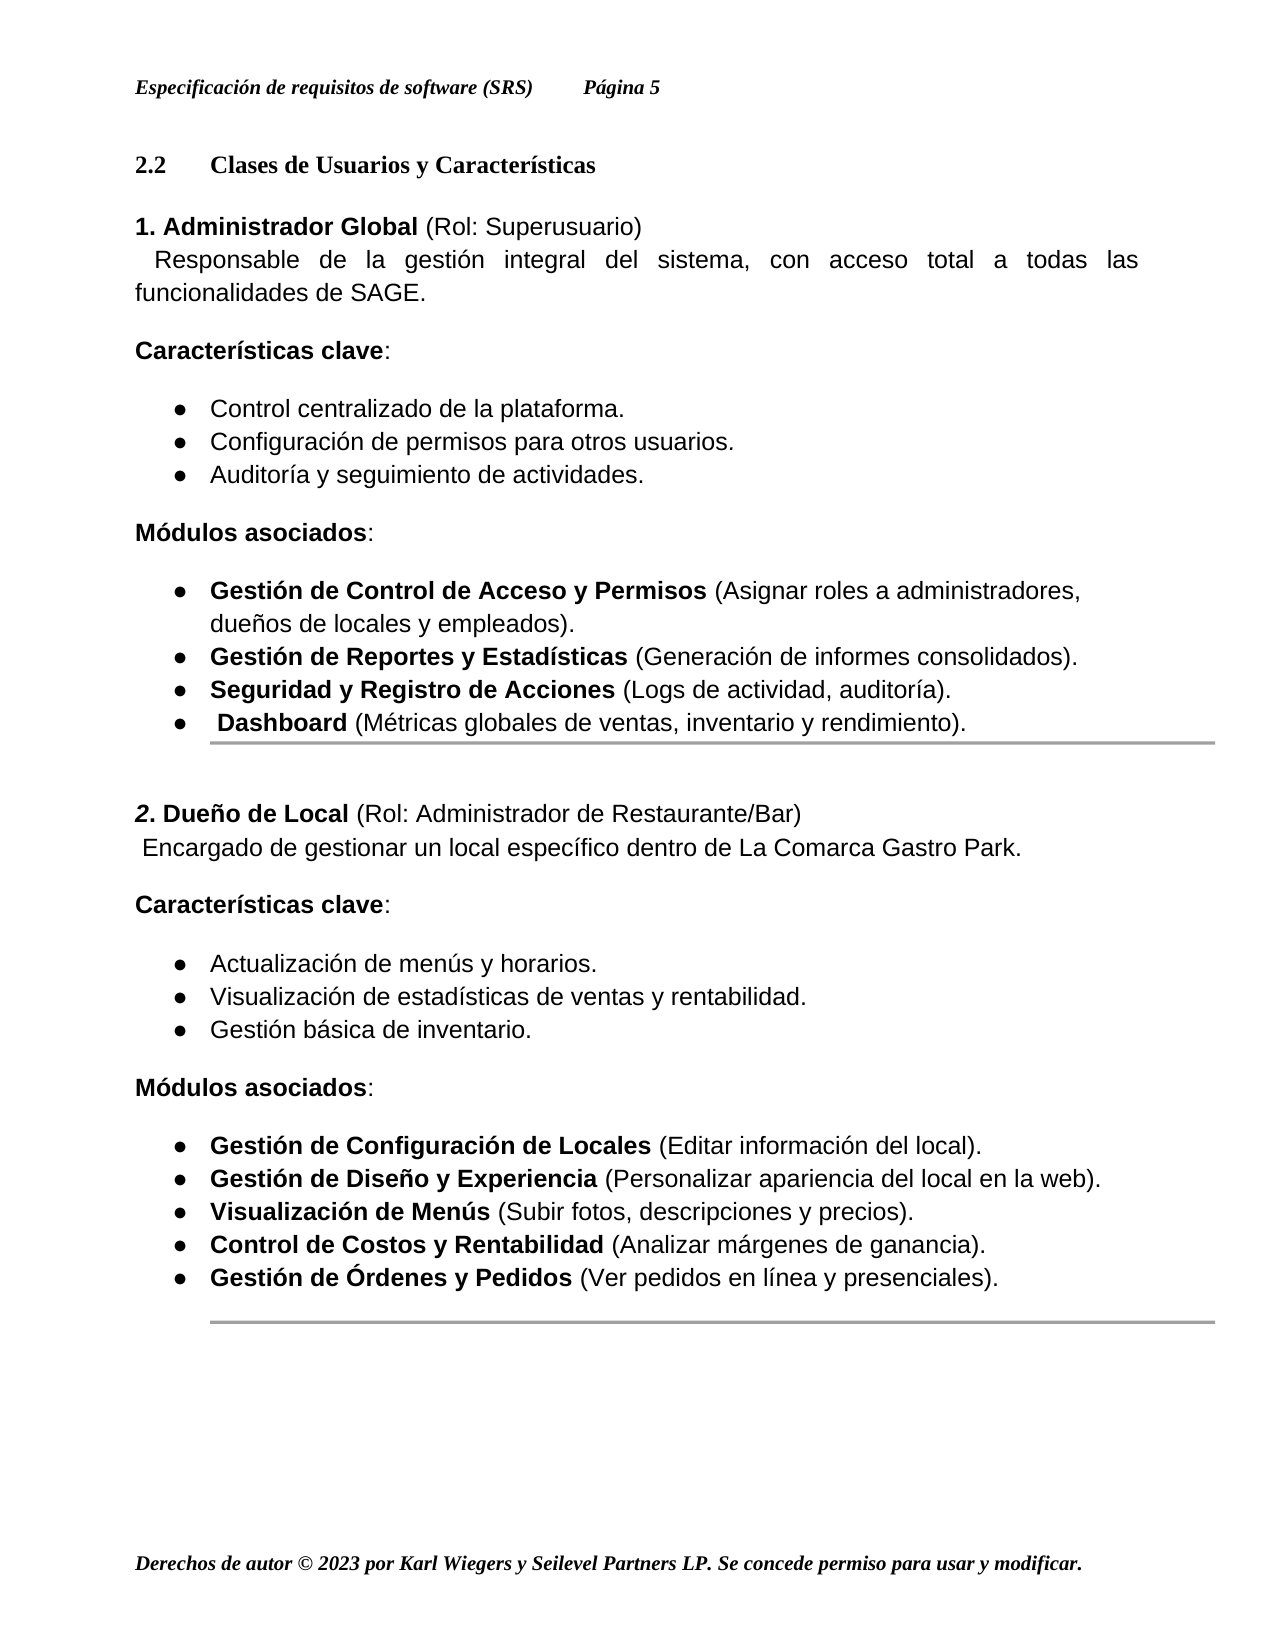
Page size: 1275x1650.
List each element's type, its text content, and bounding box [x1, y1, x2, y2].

text Módulos asociados: [135, 518, 1140, 547]
list Control de Costos y Rentabilidad (Analizar márgenes de ganancia). [172, 1230, 1140, 1258]
list Actualización de menús y horarios. [172, 948, 1140, 977]
list Seguridad y Registro de Acciones (Logs de actividad, auditoría). [172, 675, 1140, 704]
list Dashboard (Métricas globales de ventas, inventario y rendimiento). [172, 708, 1140, 770]
text Módulos asociados: [135, 1073, 1140, 1101]
list Control centralizado de la plataforma. [172, 394, 1140, 423]
subtitle Clases de Usuarios y Características [135, 150, 1140, 179]
list Gestión básica de inventario. [172, 1014, 1140, 1043]
list Visualización de estadísticas de ventas y rentabilidad. [172, 982, 1140, 1010]
list Gestión de Reportes y Estadísticas (Generación de informes consolidados). [172, 642, 1140, 671]
list Gestión de Control de Acceso y Permisos (Asignar roles a administradores, dueños de locales y empleados). [172, 576, 1140, 638]
text Características clave: [135, 336, 1140, 365]
list Auditoría y seguimiento de actividades. [172, 460, 1140, 489]
list Gestión de Diseño y Experiencia (Personalizar apariencia del local en la web). [172, 1164, 1140, 1192]
list Configuración de permisos para otros usuarios. [172, 427, 1140, 456]
list Gestión de Configuración de Locales (Editar información del local). [172, 1131, 1140, 1159]
list Visualización de Menús (Subir fotos, descripciones y precios). [172, 1197, 1140, 1225]
text 2. Dueño de Local (Rol: Administrador de Restaurante/Bar) Encargado de gestionar un local específico dentro de La Comarca Gastro Park. [135, 799, 1140, 861]
text 1. Administrador Global (Rol: Superusuario) Responsable de la gestión integral del sistema, con acceso total a todas las funcionalidades de SAGE. [135, 212, 1140, 307]
list Gestión de Órdenes y Pedidos (Ver pedidos en línea y presenciales). [172, 1263, 1140, 1291]
text Características clave: [135, 891, 1140, 919]
